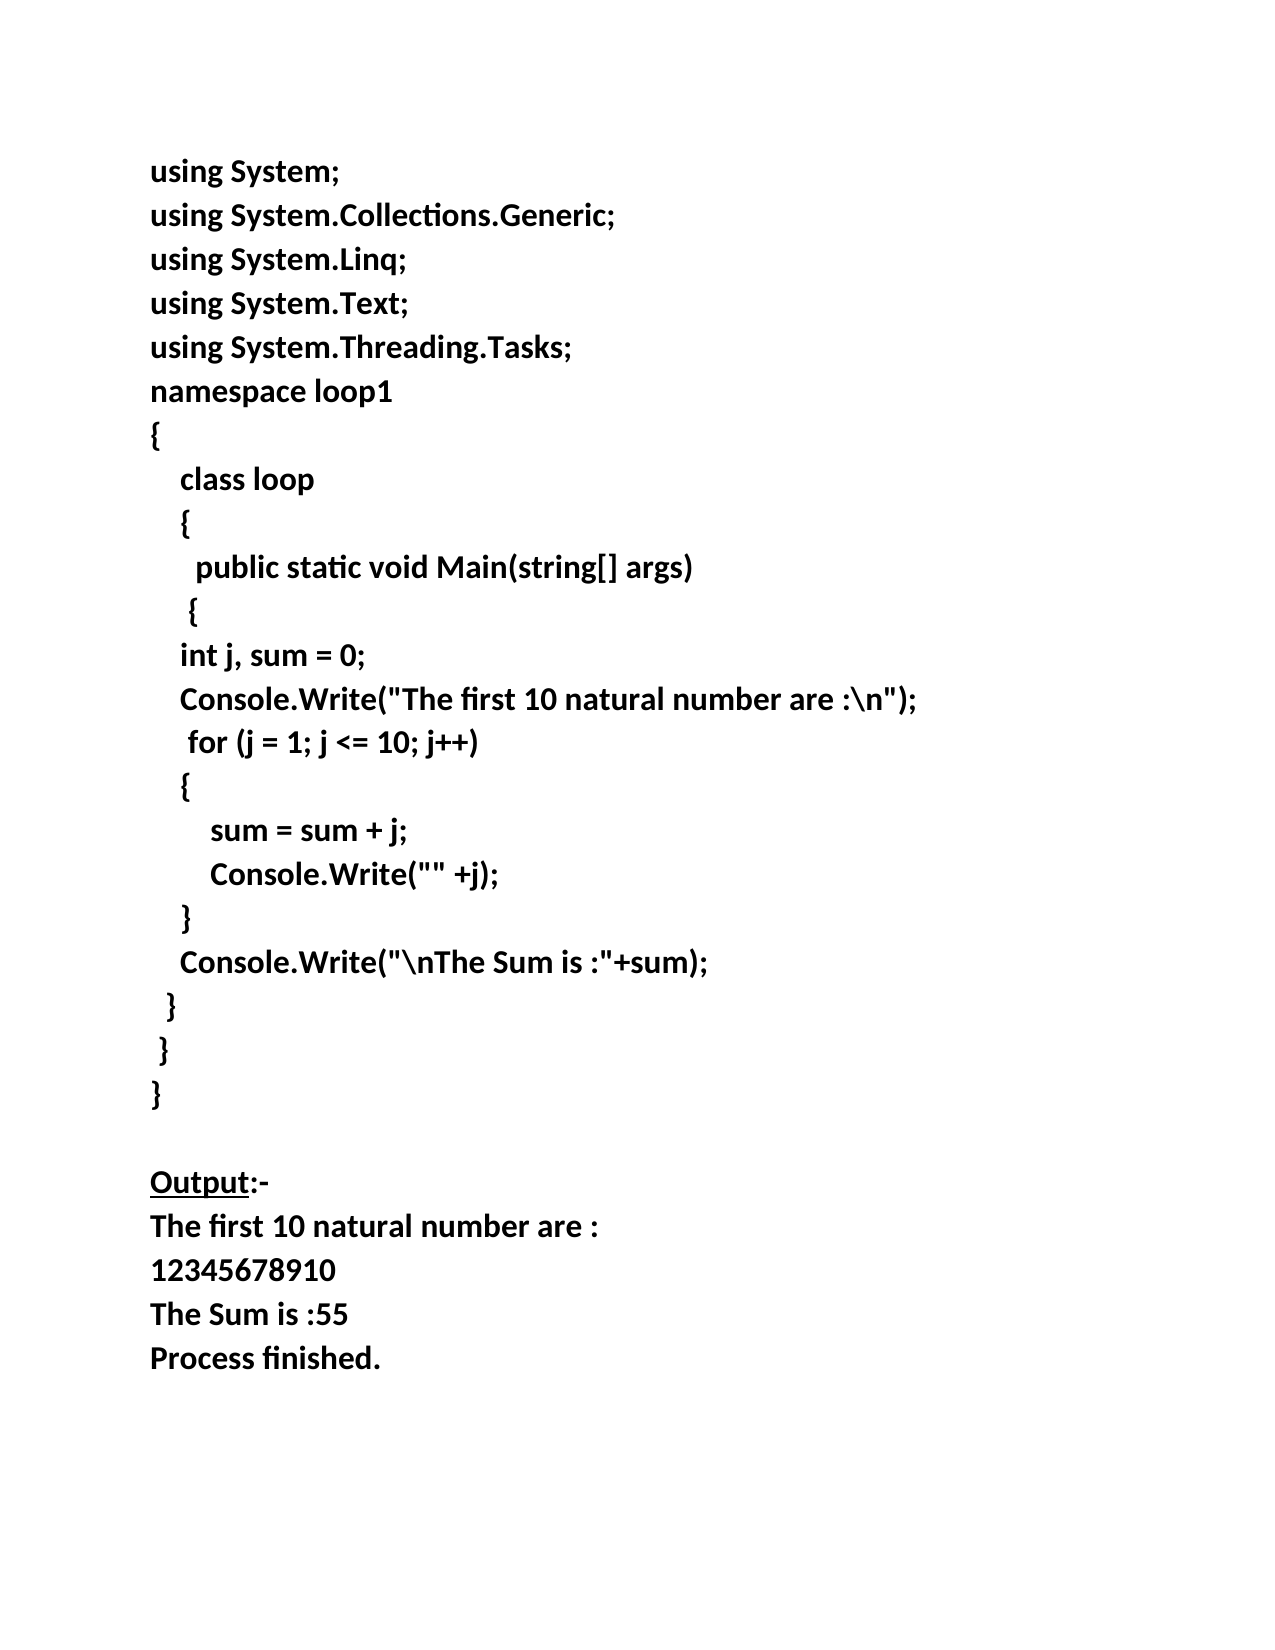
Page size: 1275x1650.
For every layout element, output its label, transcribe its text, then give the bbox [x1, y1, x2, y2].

text The first 10 natural number are : [150, 1205, 1125, 1246]
text Console.Write("The first 10 natural number are :\n"); [150, 677, 1125, 718]
text namespace loop1 [150, 370, 1125, 411]
text The Sum is :55 [150, 1293, 1125, 1334]
text Output:- [150, 1161, 1125, 1202]
text using System; [150, 150, 1125, 191]
text { [150, 502, 1125, 542]
text { [150, 414, 1125, 454]
text } [150, 1029, 1125, 1070]
text using System.Collections.Generic; [150, 194, 1125, 235]
text Console.Write("\nThe Sum is :"+sum); [150, 941, 1125, 982]
text int j, sum = 0; [150, 633, 1125, 674]
text using System.Text; [150, 282, 1125, 323]
text sum = sum + j; [150, 809, 1125, 850]
text { [150, 765, 1125, 806]
text public static void Main(string[] args) [150, 546, 1125, 586]
text 12345678910 [150, 1249, 1125, 1290]
text for (j = 1; j <= 10; j++) [150, 721, 1125, 762]
text class loop [150, 458, 1125, 498]
text } [150, 985, 1125, 1026]
text using System.Linq; [150, 238, 1125, 279]
text { [150, 589, 1125, 630]
text } [150, 897, 1125, 938]
text } [150, 1073, 1125, 1114]
text using System.Threading.Tasks; [150, 326, 1125, 367]
text Process finished. [150, 1337, 1125, 1378]
text Console.Write("" +j); [150, 853, 1125, 894]
